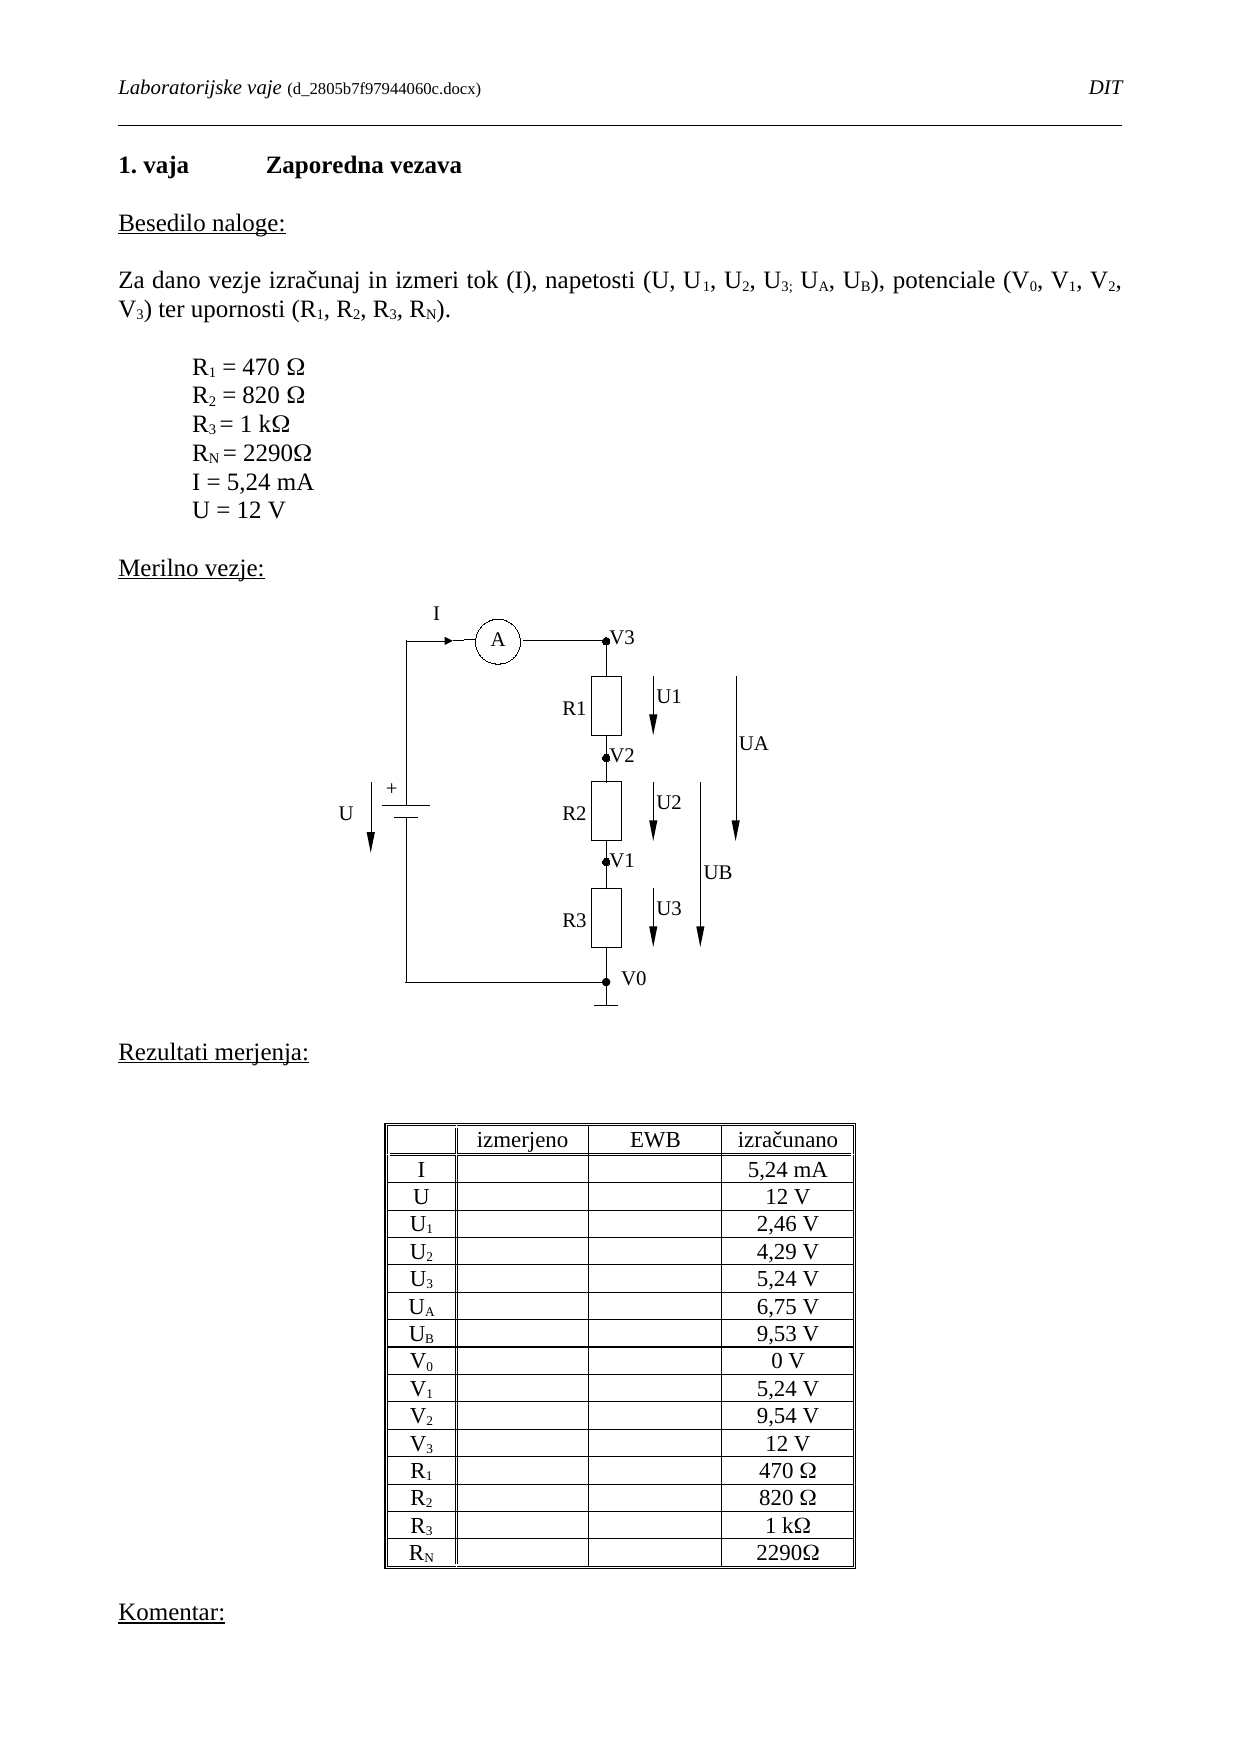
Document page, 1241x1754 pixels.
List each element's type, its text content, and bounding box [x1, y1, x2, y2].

text R3 = 1 k [192, 409, 1122, 438]
table_cell U [388, 1183, 455, 1209]
table_cell [458, 1375, 588, 1401]
table_cell [458, 1457, 588, 1483]
subtitle 1. vaja Zaporedna vezava [118, 150, 1122, 179]
table_cell I [388, 1153, 455, 1182]
table_cell [458, 1265, 588, 1292]
table_cell R2 [388, 1485, 455, 1511]
table_cell [589, 1539, 721, 1566]
table_cell 0 V [722, 1348, 853, 1374]
table_cell [589, 1238, 721, 1264]
table_cell [589, 1183, 721, 1209]
text Za dano vezje izračunaj in izmeri tok (I), napetosti (U, U1, U2, U3; UA, UB), potenciale (V0, V1, V2, V3) ter upornosti (R1, R2, R3, RN). [118, 265, 1122, 323]
text U = 12 V [192, 495, 1122, 524]
table_cell 9,53 V [722, 1320, 853, 1346]
table_cell V1 [388, 1375, 455, 1401]
table_cell [589, 1512, 721, 1538]
text Rezultati merjenja: [118, 1037, 1122, 1066]
table_cell [458, 1156, 588, 1182]
table_cell U1 [388, 1211, 455, 1237]
table_cell [589, 1375, 721, 1401]
table_cell 6,75 V [722, 1293, 853, 1319]
table_cell [458, 1430, 588, 1456]
table_cell RN [388, 1539, 456, 1566]
table_cell UA [388, 1293, 455, 1319]
table_cell [589, 1430, 721, 1456]
table_cell [458, 1211, 588, 1237]
table_cell 12 V [722, 1430, 853, 1456]
table_cell [589, 1211, 721, 1237]
table_header izmerjeno [456, 1126, 588, 1153]
table_cell R1 [388, 1457, 455, 1483]
table_cell V2 [388, 1402, 455, 1429]
text R2 = 820 [192, 380, 1122, 409]
table_cell U2 [388, 1238, 455, 1264]
table_header EWB [589, 1126, 721, 1153]
table_cell [458, 1183, 588, 1209]
table_header [388, 1126, 456, 1153]
table_header izračunano [722, 1126, 853, 1153]
table_cell R3 [388, 1512, 455, 1538]
table_cell 5,24 V [722, 1265, 853, 1292]
table_cell 12 V [722, 1183, 853, 1209]
table_cell 820 [722, 1485, 853, 1511]
table_cell 5,24 V [722, 1375, 853, 1401]
table_cell [458, 1293, 588, 1319]
table_cell 2,46 V [722, 1211, 853, 1237]
table_cell [589, 1402, 721, 1429]
table_cell [458, 1402, 588, 1429]
text I = 5,24 mA [192, 467, 1122, 495]
table_cell [589, 1156, 721, 1182]
table_cell [589, 1457, 721, 1483]
table_cell 4,29 V [722, 1238, 853, 1264]
table_cell [458, 1348, 588, 1374]
text RN = 2290 [192, 438, 1122, 467]
table_cell [458, 1320, 588, 1346]
table_cell 2290 [722, 1539, 853, 1566]
table_cell 9,54 V [722, 1402, 853, 1429]
table_cell [589, 1293, 721, 1319]
table_cell [456, 1539, 588, 1566]
table_cell V3 [388, 1430, 455, 1456]
table_cell [589, 1265, 721, 1292]
text R1 = 470 [192, 352, 1122, 380]
table_cell UB [388, 1320, 455, 1346]
table_cell [458, 1485, 588, 1511]
table_cell 470 [722, 1457, 853, 1483]
table_cell 5,24 mA [722, 1153, 853, 1182]
text Besedilo naloge: [118, 208, 1122, 237]
text Komentar: [118, 1597, 1122, 1626]
table_cell 1 k [722, 1512, 853, 1538]
table_cell V0 [388, 1348, 455, 1374]
table_cell [589, 1485, 721, 1511]
table_cell U3 [388, 1265, 455, 1292]
table_cell [458, 1512, 588, 1538]
table_cell [589, 1320, 721, 1346]
table_cell [589, 1348, 721, 1374]
text Merilno vezje: [118, 553, 1122, 582]
table_cell [458, 1238, 588, 1264]
